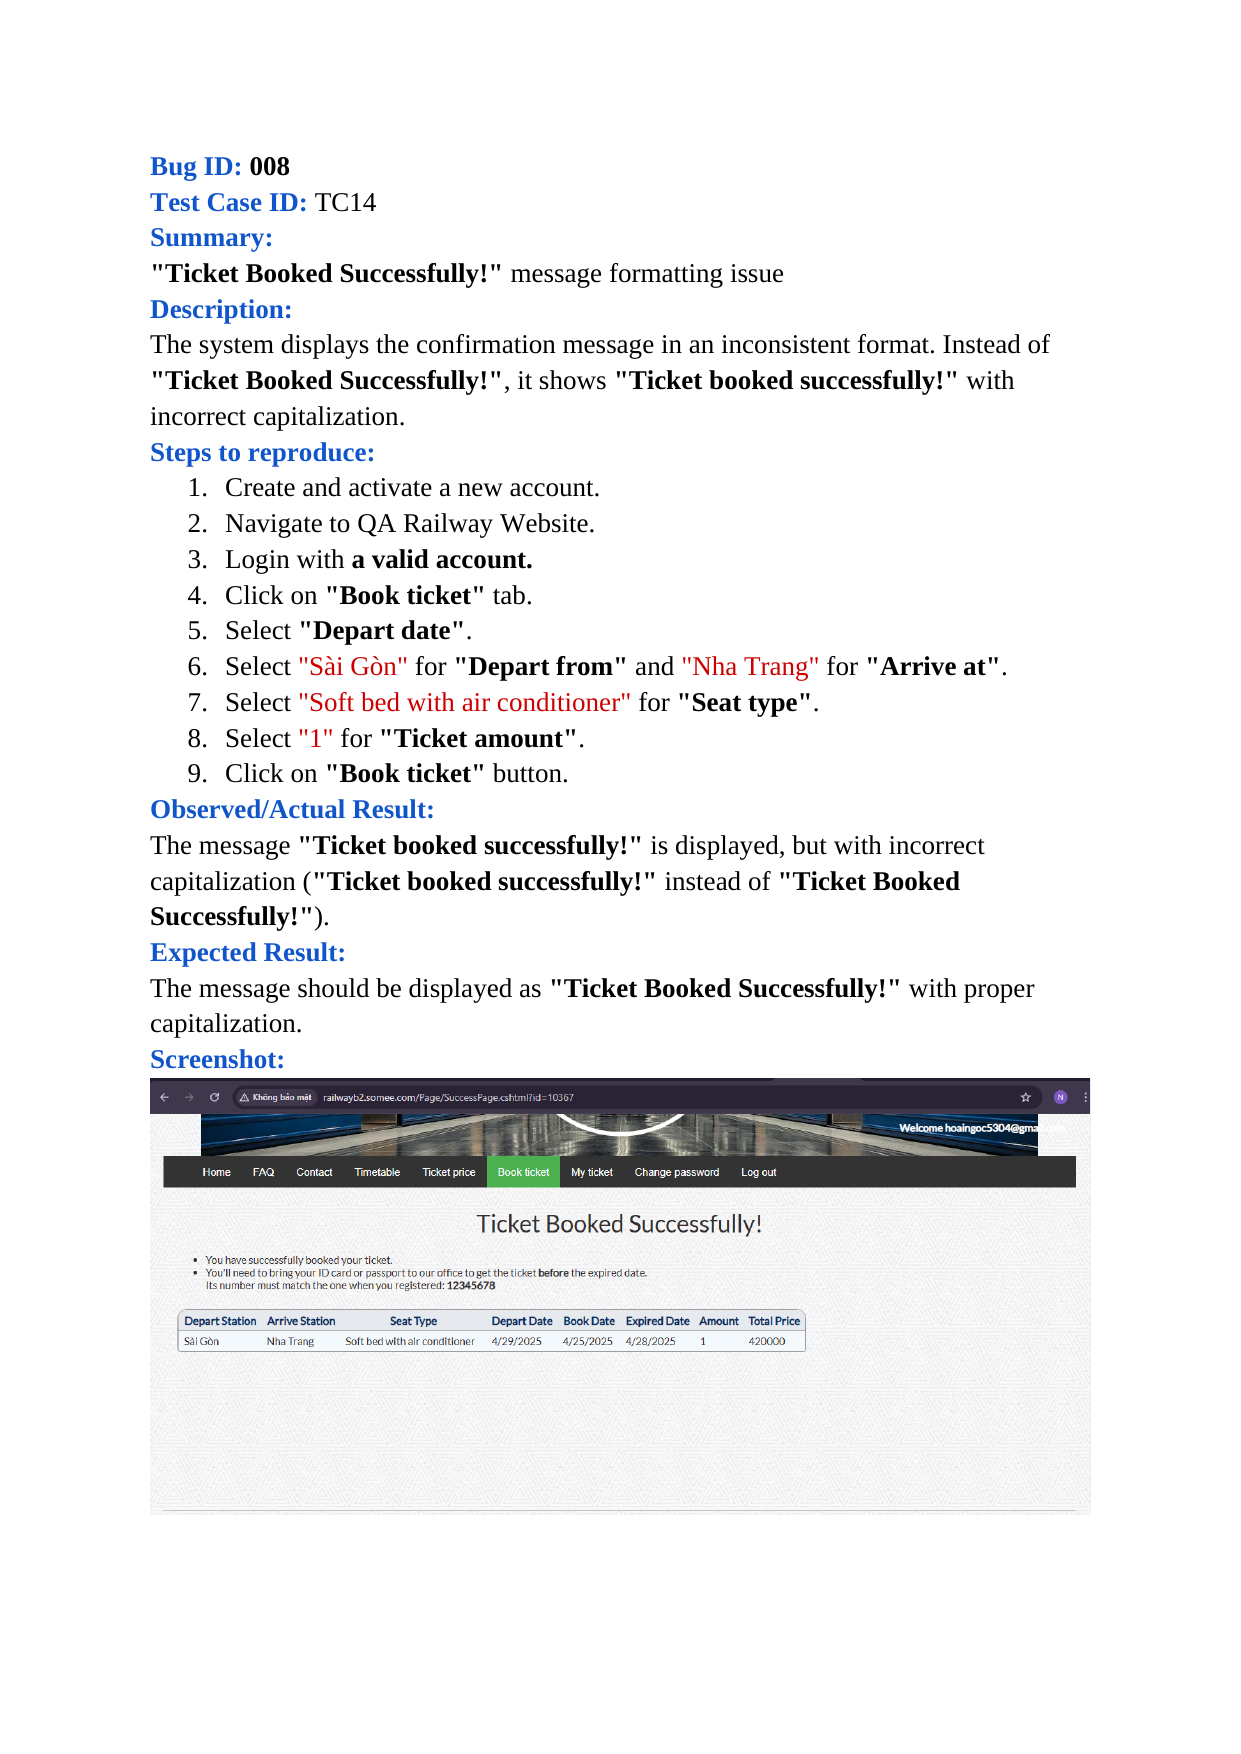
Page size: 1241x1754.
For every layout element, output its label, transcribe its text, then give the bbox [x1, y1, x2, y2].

text The message should be displayed as "Ticket Booked Successfully!" with proper capitalization. [150, 972, 1090, 1039]
text Observed/Actual Result: [150, 793, 1090, 824]
text Summary: [150, 221, 1090, 253]
list Click on "Book ticket" tab. [187, 579, 1090, 610]
text Bug ID: 008 [150, 150, 1090, 181]
text Steps to reproduce: [150, 436, 1090, 467]
list Click on "Book ticket" button. [187, 757, 1090, 788]
list Select "Soft bed with air conditioner" for "Seat type". [187, 686, 1090, 717]
text Description: [150, 293, 1090, 324]
list Login with a valid account. [187, 543, 1090, 574]
text Screenshot: [150, 1043, 1090, 1074]
list Select "Sài Gòn" for "Depart from" and "Nha Trang" for "Arrive at". [187, 650, 1090, 681]
list Select "1" for "Ticket amount". [187, 722, 1090, 753]
list Select "Depart date". [187, 614, 1090, 646]
text The message "Ticket booked successfully!" is displayed, but with incorrect capitalization ("Ticket booked successfully!" instead of "Ticket Booked Successfully!"). [150, 829, 1090, 931]
list Navigate to QA Railway Website. [187, 507, 1090, 538]
list Create and activate a new account. [187, 472, 1090, 503]
text The system displays the confirmation message in an inconsistent format. Instead of "Ticket Booked Successfully!", it shows "Ticket booked successfully!" with incorrect capitalization. [150, 329, 1090, 431]
text Test Case ID: TC14 [150, 186, 1090, 217]
text Expected Result: [150, 936, 1090, 967]
picture [150, 1078, 1091, 1515]
text "Ticket Booked Successfully!" message formatting issue [150, 257, 1090, 288]
